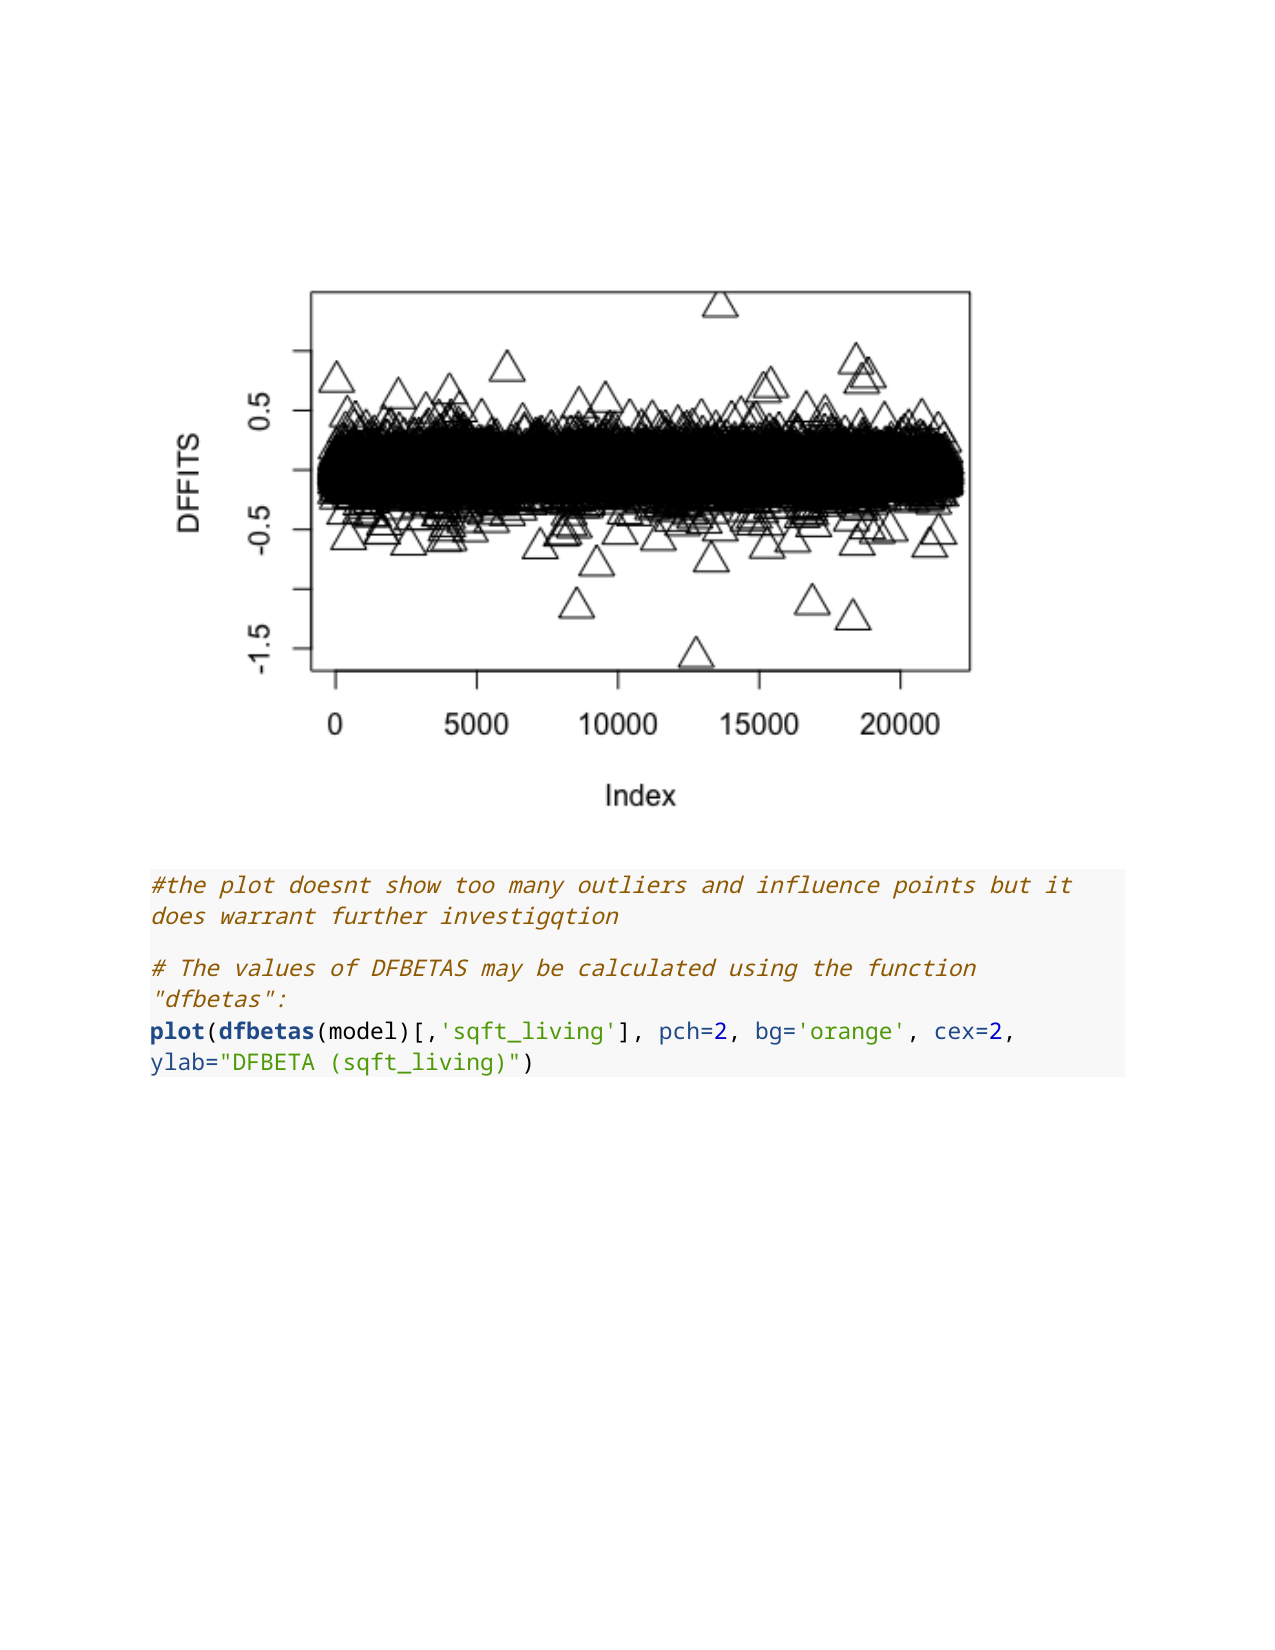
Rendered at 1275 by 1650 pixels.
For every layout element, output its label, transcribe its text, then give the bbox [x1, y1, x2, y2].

text #the plot doesnt show too many outliers and influence points but it does warrant further investigqtion [617, 869, 1125, 931]
picture [168, 150, 1044, 850]
text # The values of DFBETAS may be calculated using the function "dfbetas": plot(dfbetas(model)[,'sqft_living'], pch=2, bg='orange', cex=2, ylab="DFBETA (sqft_living)") [150, 952, 1125, 1077]
